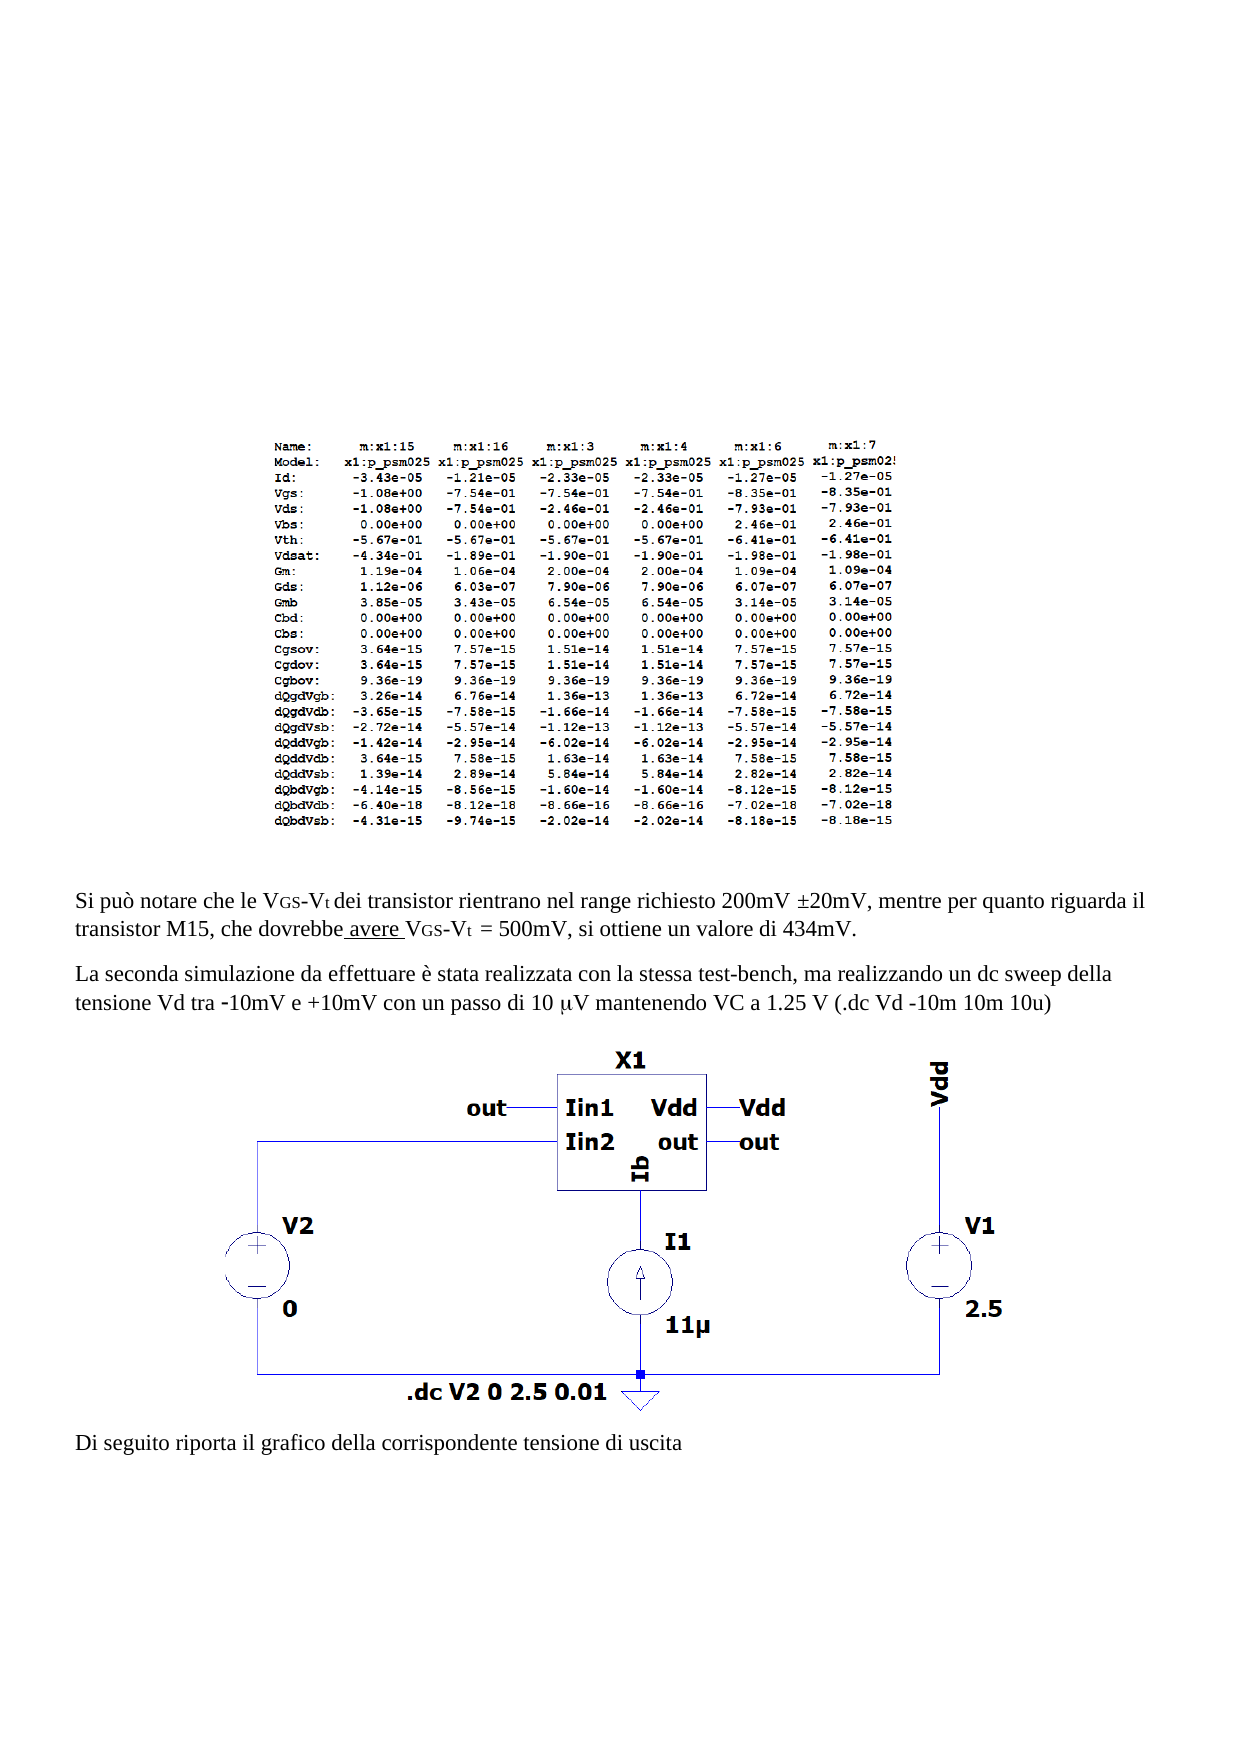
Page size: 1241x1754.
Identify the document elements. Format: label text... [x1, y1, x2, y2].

picture [224, 1029, 1012, 1414]
picture [810, 437, 896, 832]
text Di seguito riporta il grafico della corrispondente tensione di uscita [75, 1429, 1165, 1456]
text La seconda simulazione da effettuare è stata realizzata con la stessa test-bench, ma realizzando un dc sweep della tensione Vd tra 10mV e +10mV con un passo di 10 V mantenendo VC a 1.25 V (.dc Vd -10m 10m 10u) [75, 960, 1165, 1015]
text Si può notare che le VGS-Vt dei transistor rientrano nel range richiesto 200mV ±20mV, mentre per quanto riguarda il transistor M15, che dovrebbe avere VGS-Vt = 500mV, si ottiene un valore di 434mV. [75, 887, 1165, 942]
picture [273, 436, 805, 824]
